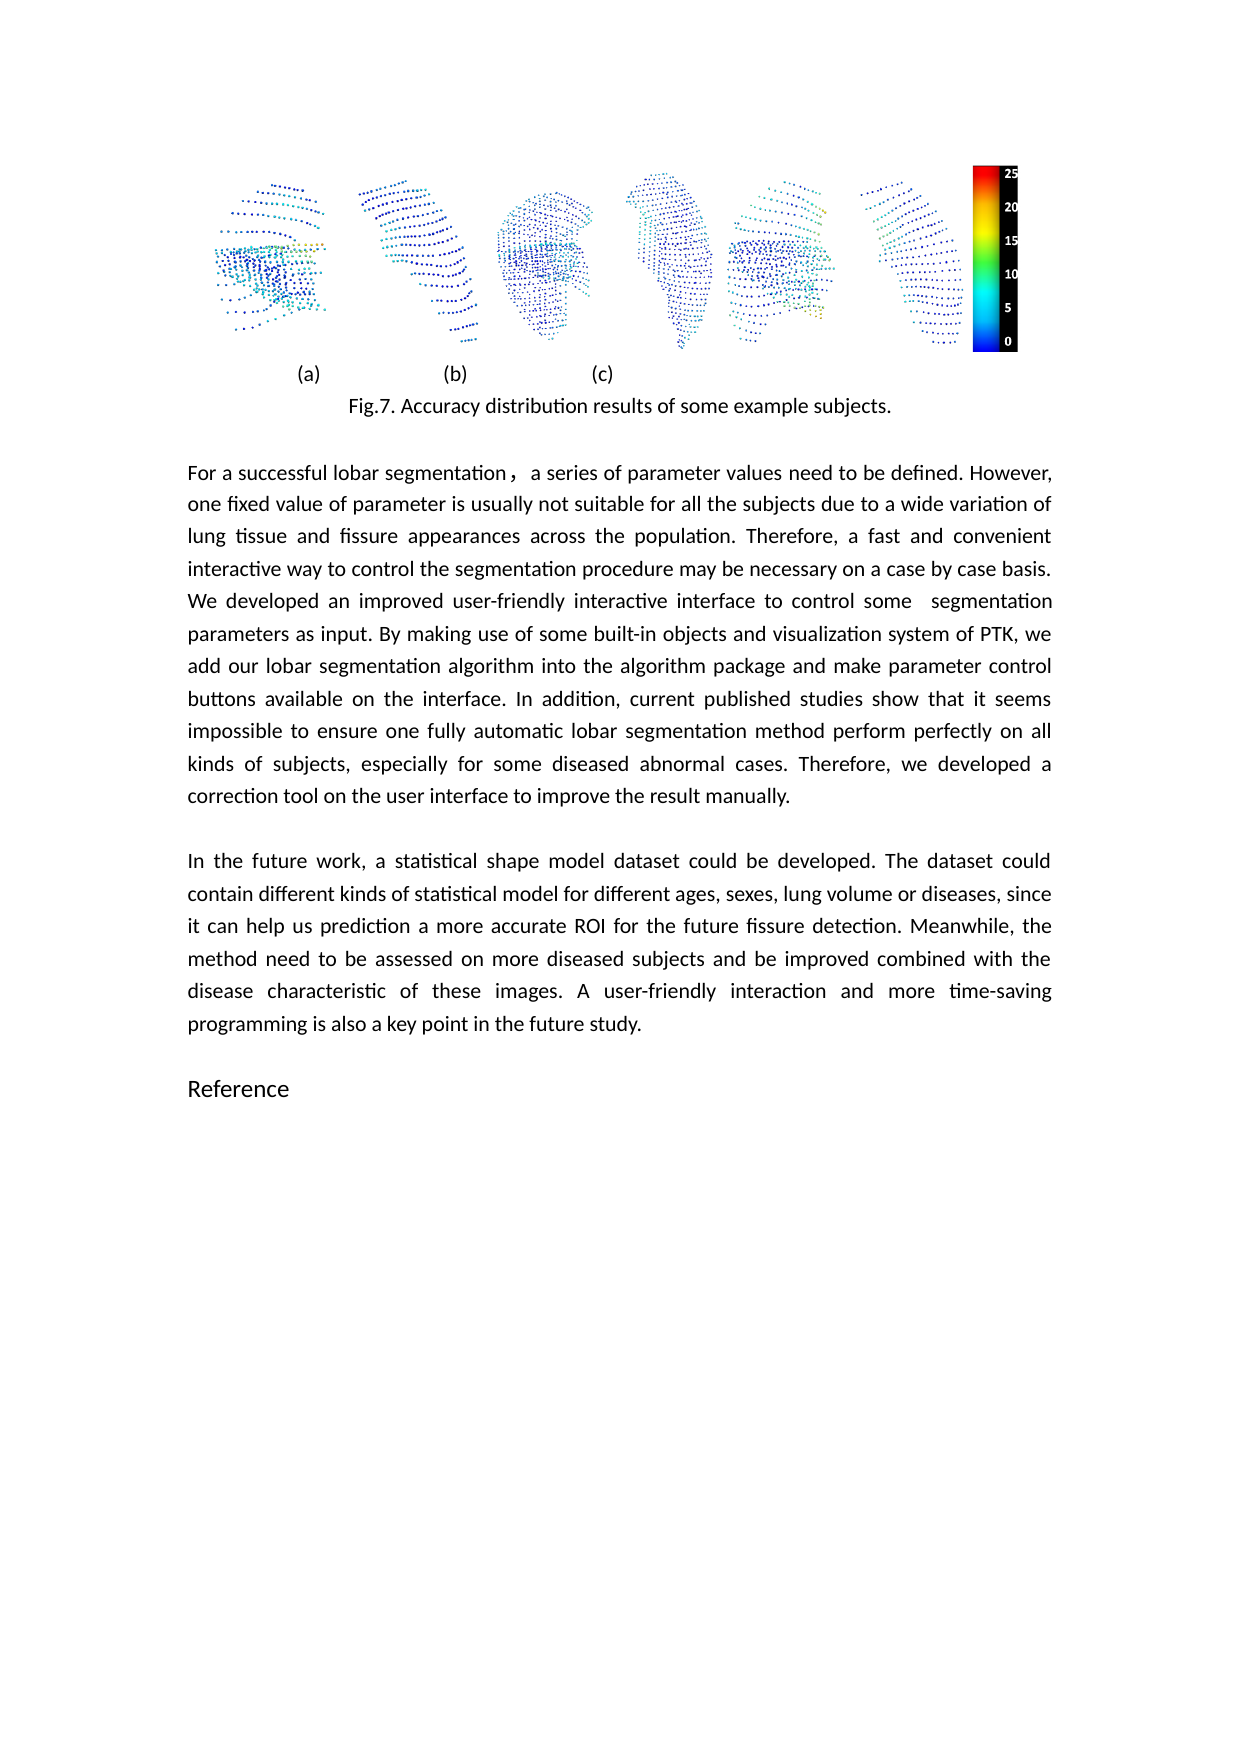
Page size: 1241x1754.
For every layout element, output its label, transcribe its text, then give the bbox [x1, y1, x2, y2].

picture [972, 162, 1021, 352]
text In the future work, a statistical shape model dataset could be developed. The dataset could contain different kinds of statistical model for different ages, sexes, lung volume or diseases, since it can help us prediction a more accurate ROI for the future fissure detection. Meanwhile, the method need to be assessed on more diseased subjects and be improved combined with the disease characteristic of these images. A user-friendly interaction and more time-saving programming is also a key point in the future study. [187, 844, 1053, 1039]
list (b) (c) [297, 357, 1053, 389]
text Reference [187, 1072, 1053, 1104]
text For a successful lobar segmentation，a series of parameter values need to be defined. However, one fixed value of parameter is usually not suitable for all the subjects due to a wide variation of lung tissue and fissure appearances across the population. Therefore, a fast and convenient interactive way to control the segmentation procedure may be necessary on a case by case basis. We developed an improved user-friendly interactive interface to control some segmentation parameters as input. By making use of some built-in objects and visualization system of PTK, we add our lobar segmentation algorithm into the algorithm package and make parameter control buttons available on the interface. In addition, current published studies show that it seems impossible to ensure one fully automatic lobar segmentation method perform perfectly on all kinds of subjects, especially for some diseased abnormal cases. Therefore, we developed a correction tool on the user interface to improve the result manually. [187, 454, 1053, 812]
text Fig.7. Accuracy distribution results of some example subjects. [187, 389, 1053, 422]
picture [492, 171, 718, 352]
picture [722, 176, 968, 352]
picture [209, 171, 488, 352]
